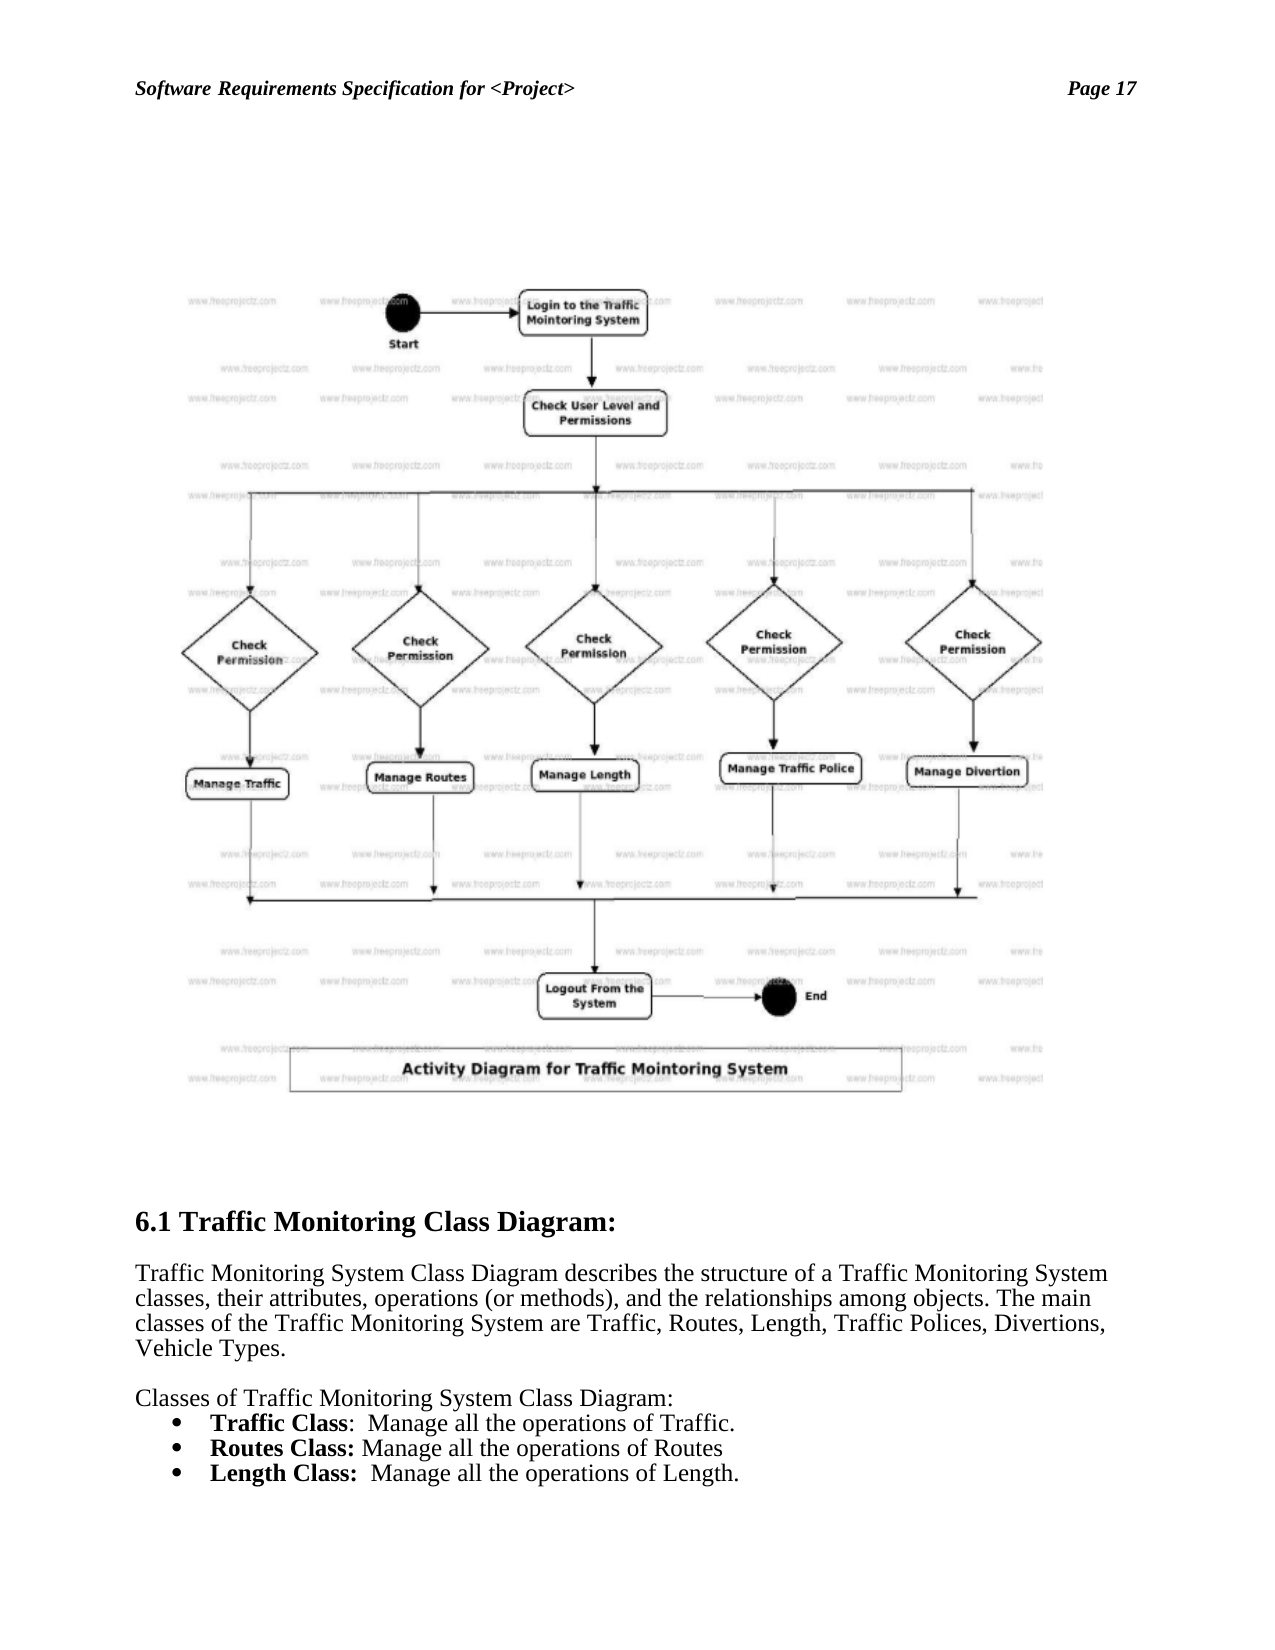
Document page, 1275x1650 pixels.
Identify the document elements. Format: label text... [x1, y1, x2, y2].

picture [134, 275, 1138, 1111]
list Routes Class: Manage all the operations of Routes [172, 1436, 1140, 1461]
text Traffic Monitoring System Class Diagram describes the structure of a Traffic Monitoring System classes, their attributes, operations (or methods), and the relationships among objects. The main classes of the Traffic Monitoring System are Traffic, Routes, Length, Traffic Polices, Divertions, Vehicle Types. [135, 1261, 1140, 1361]
text 6.1 Traffic Monitoring Class Diagram: [135, 1211, 1140, 1236]
text Classes of Traffic Monitoring System Class Diagram: [135, 1386, 1140, 1411]
list Traffic Class: Manage all the operations of Traffic. [172, 1411, 1140, 1436]
list Length Class: Manage all the operations of Length. [172, 1461, 1140, 1486]
